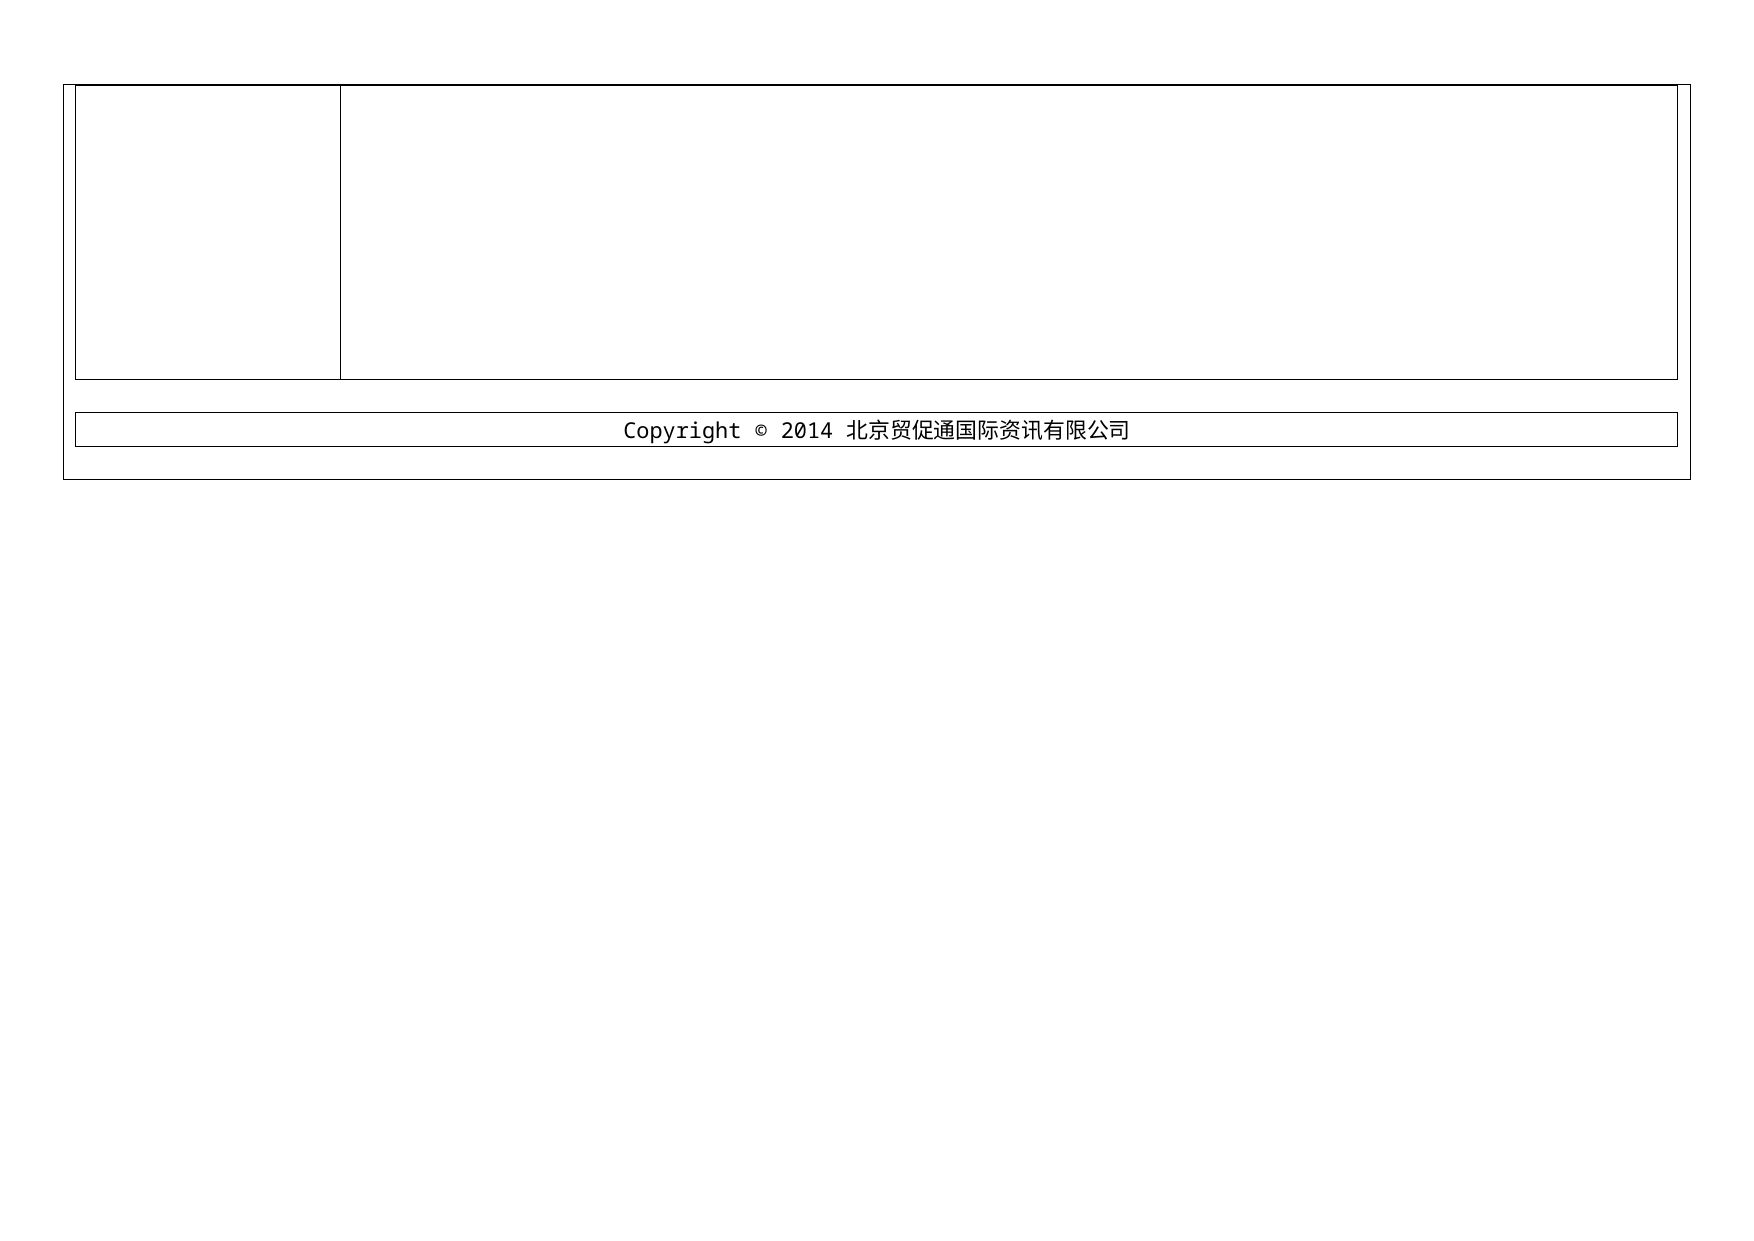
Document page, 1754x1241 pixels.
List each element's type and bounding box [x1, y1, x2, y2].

table_header [64, 85, 1690, 479]
